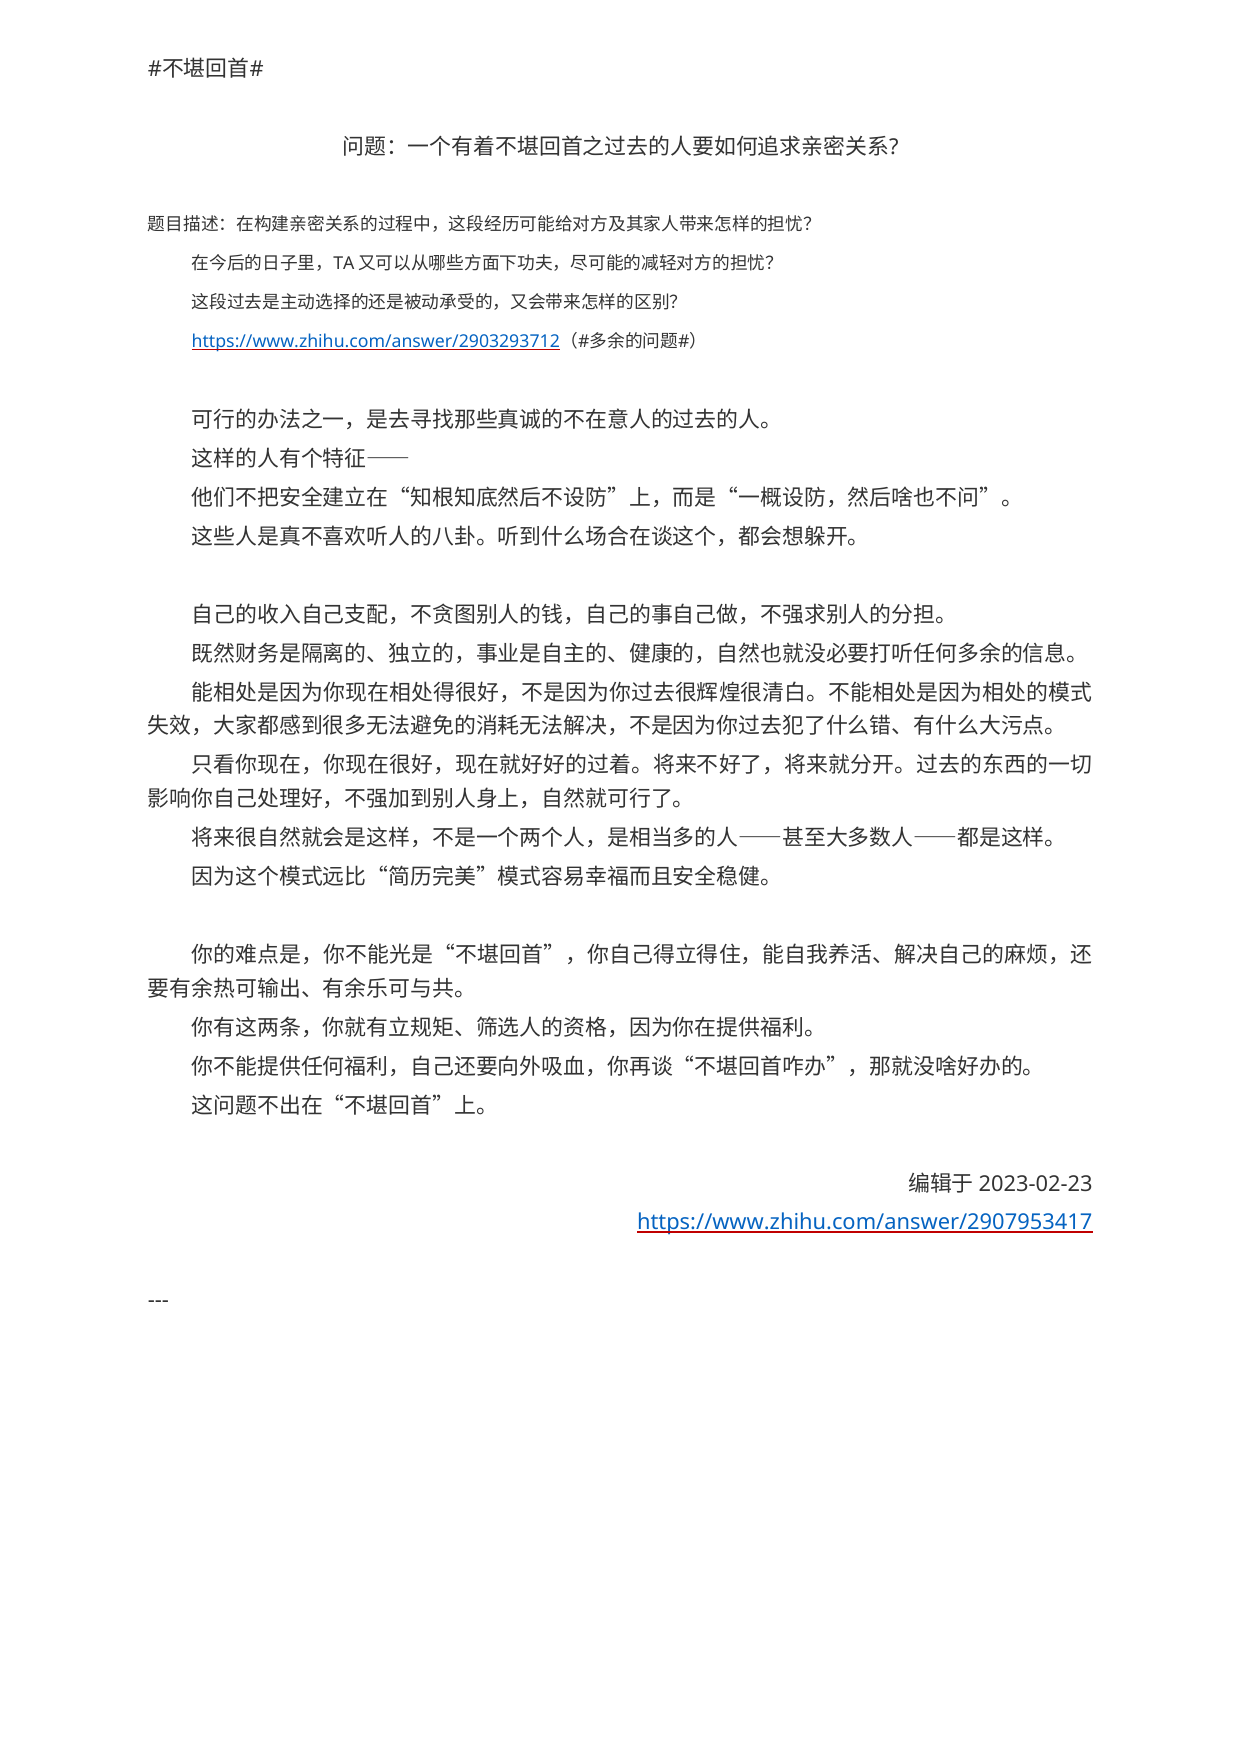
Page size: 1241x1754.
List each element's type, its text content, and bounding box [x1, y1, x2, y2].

text 这样的人有个特征—— [148, 439, 1092, 473]
text --- [148, 1282, 1092, 1316]
text https://www.zhihu.com/answer/2907953417 [148, 1204, 1092, 1238]
text 只看你现在，你现在很好，现在就好好的过着。将来不好了，将来就分开。过去的东西的一切影响你自己处理好，不强加到别人身上，自然就可行了。 [148, 746, 1092, 814]
text 编辑于 2023-02-23 [148, 1165, 1092, 1199]
text 因为这个模式远比“简历完美”模式容易幸福而且安全稳健。 [148, 858, 1092, 892]
text 题目描述：在构建亲密关系的过程中，这段经历可能给对方及其家人带来怎样的担忧？ [148, 206, 1092, 240]
text 你有这两条，你就有立规矩、筛选人的资格，因为你在提供福利。 [148, 1009, 1092, 1043]
text 可行的办法之一，是去寻找那些真诚的不在意人的过去的人。 [148, 401, 1092, 434]
text 这段过去是主动选择的还是被动承受的，又会带来怎样的区别？ [148, 284, 1092, 318]
text 你不能提供任何福利，自己还要向外吸血，你再谈“不堪回首咋办”，那就没啥好办的。 [148, 1048, 1092, 1082]
text 既然财务是隔离的、独立的，事业是自主的、健康的，自然也就没必要打听任何多余的信息。 [148, 634, 1092, 668]
text 在今后的日子里，TA又可以从哪些方面下功夫，尽可能的减轻对方的担忧？ [148, 245, 1092, 279]
text 他们不把安全建立在“知根知底然后不设防”上，而是“一概设防，然后啥也不问”。 [148, 478, 1092, 512]
text 自己的收入自己支配，不贪图别人的钱，自己的事自己做，不强求别人的分担。 [148, 595, 1092, 629]
text 你的难点是，你不能光是“不堪回首”，你自己得立得住，能自我养活、解决自己的麻烦，还要有余热可输出、有余乐可与共。 [148, 936, 1092, 1004]
text 这问题不出在“不堪回首”上。 [148, 1087, 1092, 1121]
text 问题：一个有着不堪回首之过去的人要如何追求亲密关系? [148, 128, 1092, 162]
text https://www.zhihu.com/answer/2903293712（#多余的问题#） [148, 323, 1092, 357]
text 这些人是真不喜欢听人的八卦。听到什么场合在谈这个，都会想躲开。 [148, 517, 1092, 551]
text 能相处是因为你现在相处得很好，不是因为你过去很辉煌很清白。不能相处是因为相处的模式失效，大家都感到很多无法避免的消耗无法解决，不是因为你过去犯了什么错、有什么大污点。 [148, 673, 1092, 741]
text 将来很自然就会是这样，不是一个两个人，是相当多的人——甚至大多数人——都是这样。 [148, 819, 1092, 853]
text #不堪回首# [148, 50, 1092, 84]
